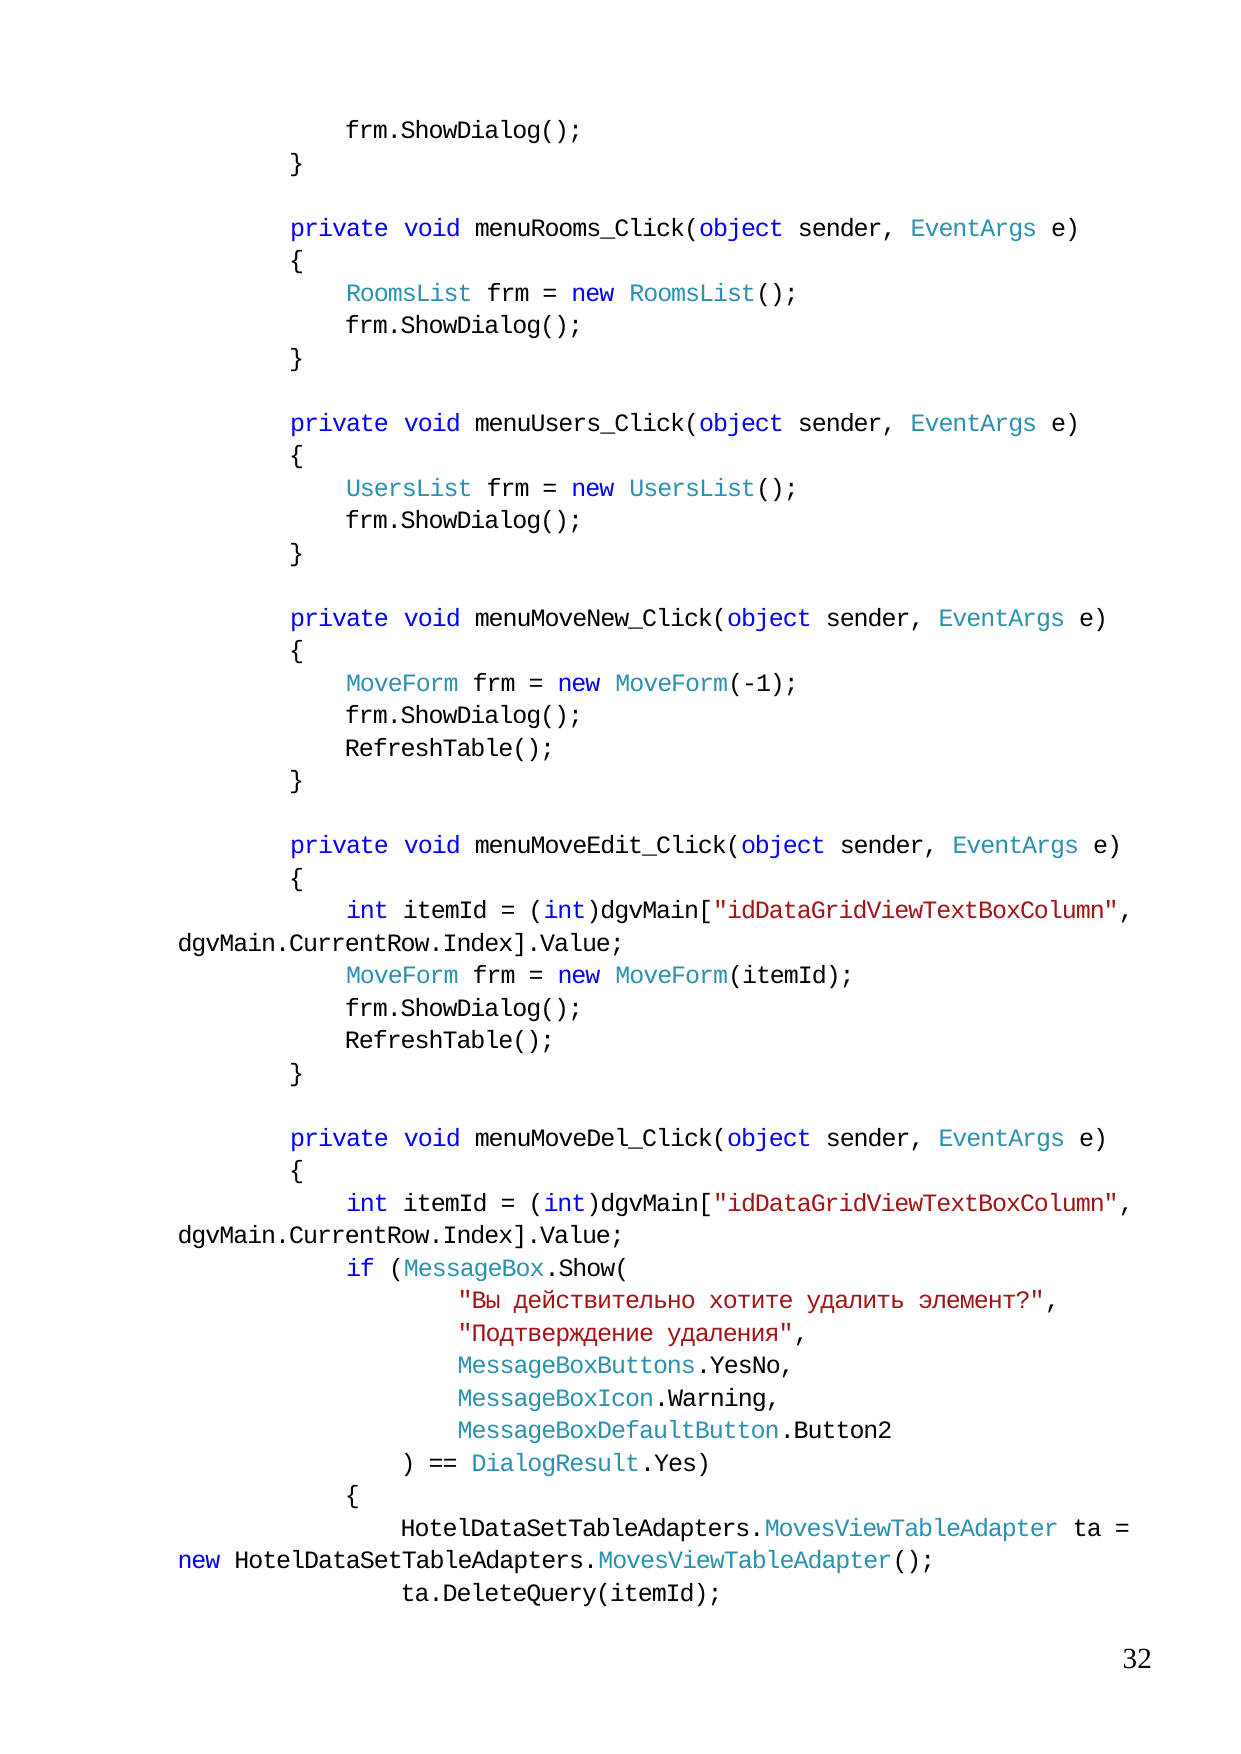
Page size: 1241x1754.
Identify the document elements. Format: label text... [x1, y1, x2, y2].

text MoveForm frm = new MoveForm(-1); [177, 671, 1152, 699]
text "Вы действительно хотите удалить элемент?", [177, 1288, 1152, 1316]
text private void menuMoveDel_Click(object sender, EventArgs e) [177, 1126, 1152, 1154]
text if (MessageBox.Show( [177, 1256, 1152, 1284]
text } [177, 151, 1152, 179]
text frm.ShowDialog(); [177, 508, 1152, 536]
text MessageBoxButtons.YesNo, [177, 1353, 1152, 1381]
text RefreshTable(); [177, 1028, 1152, 1056]
text { [177, 248, 1152, 276]
text frm.ShowDialog(); [177, 996, 1152, 1024]
text "Подтверждение удаления", [177, 1321, 1152, 1349]
text { [177, 1483, 1152, 1511]
text private void menuUsers_Click(object sender, EventArgs e) [177, 411, 1152, 439]
text private void menuMoveEdit_Click(object sender, EventArgs e) [177, 833, 1152, 861]
text frm.ShowDialog(); [177, 313, 1152, 341]
text private void menuMoveNew_Click(object sender, EventArgs e) [177, 606, 1152, 634]
text ) == DialogResult.Yes) [177, 1451, 1152, 1479]
text { [177, 638, 1152, 666]
text { [177, 1158, 1152, 1186]
text MessageBoxIcon.Warning, [177, 1386, 1152, 1414]
text int itemId = (int)dgvMain["idDataGridViewTextBoxColumn", dgvMain.CurrentRow.Index].Value; [177, 898, 1152, 959]
text frm.ShowDialog(); [177, 703, 1152, 731]
text RefreshTable(); [177, 736, 1152, 764]
text RoomsList frm = new RoomsList(); [177, 281, 1152, 309]
text } [177, 1061, 1152, 1089]
text HotelDataSetTableAdapters.MovesViewTableAdapter ta = new HotelDataSetTableAdapters.MovesViewTableAdapter(); [177, 1516, 1152, 1576]
text frm.ShowDialog(); [177, 118, 1152, 146]
text { [177, 866, 1152, 894]
text private void menuRooms_Click(object sender, EventArgs e) [177, 216, 1152, 244]
text ta.DeleteQuery(itemId); [177, 1581, 1152, 1609]
text UsersList frm = new UsersList(); [177, 476, 1152, 504]
text int itemId = (int)dgvMain["idDataGridViewTextBoxColumn", dgvMain.CurrentRow.Index].Value; [177, 1191, 1152, 1251]
text MessageBoxDefaultButton.Button2 [177, 1418, 1152, 1446]
text { [177, 443, 1152, 471]
text } [177, 768, 1152, 796]
text } [177, 346, 1152, 374]
text MoveForm frm = new MoveForm(itemId); [177, 963, 1152, 991]
text } [177, 541, 1152, 569]
